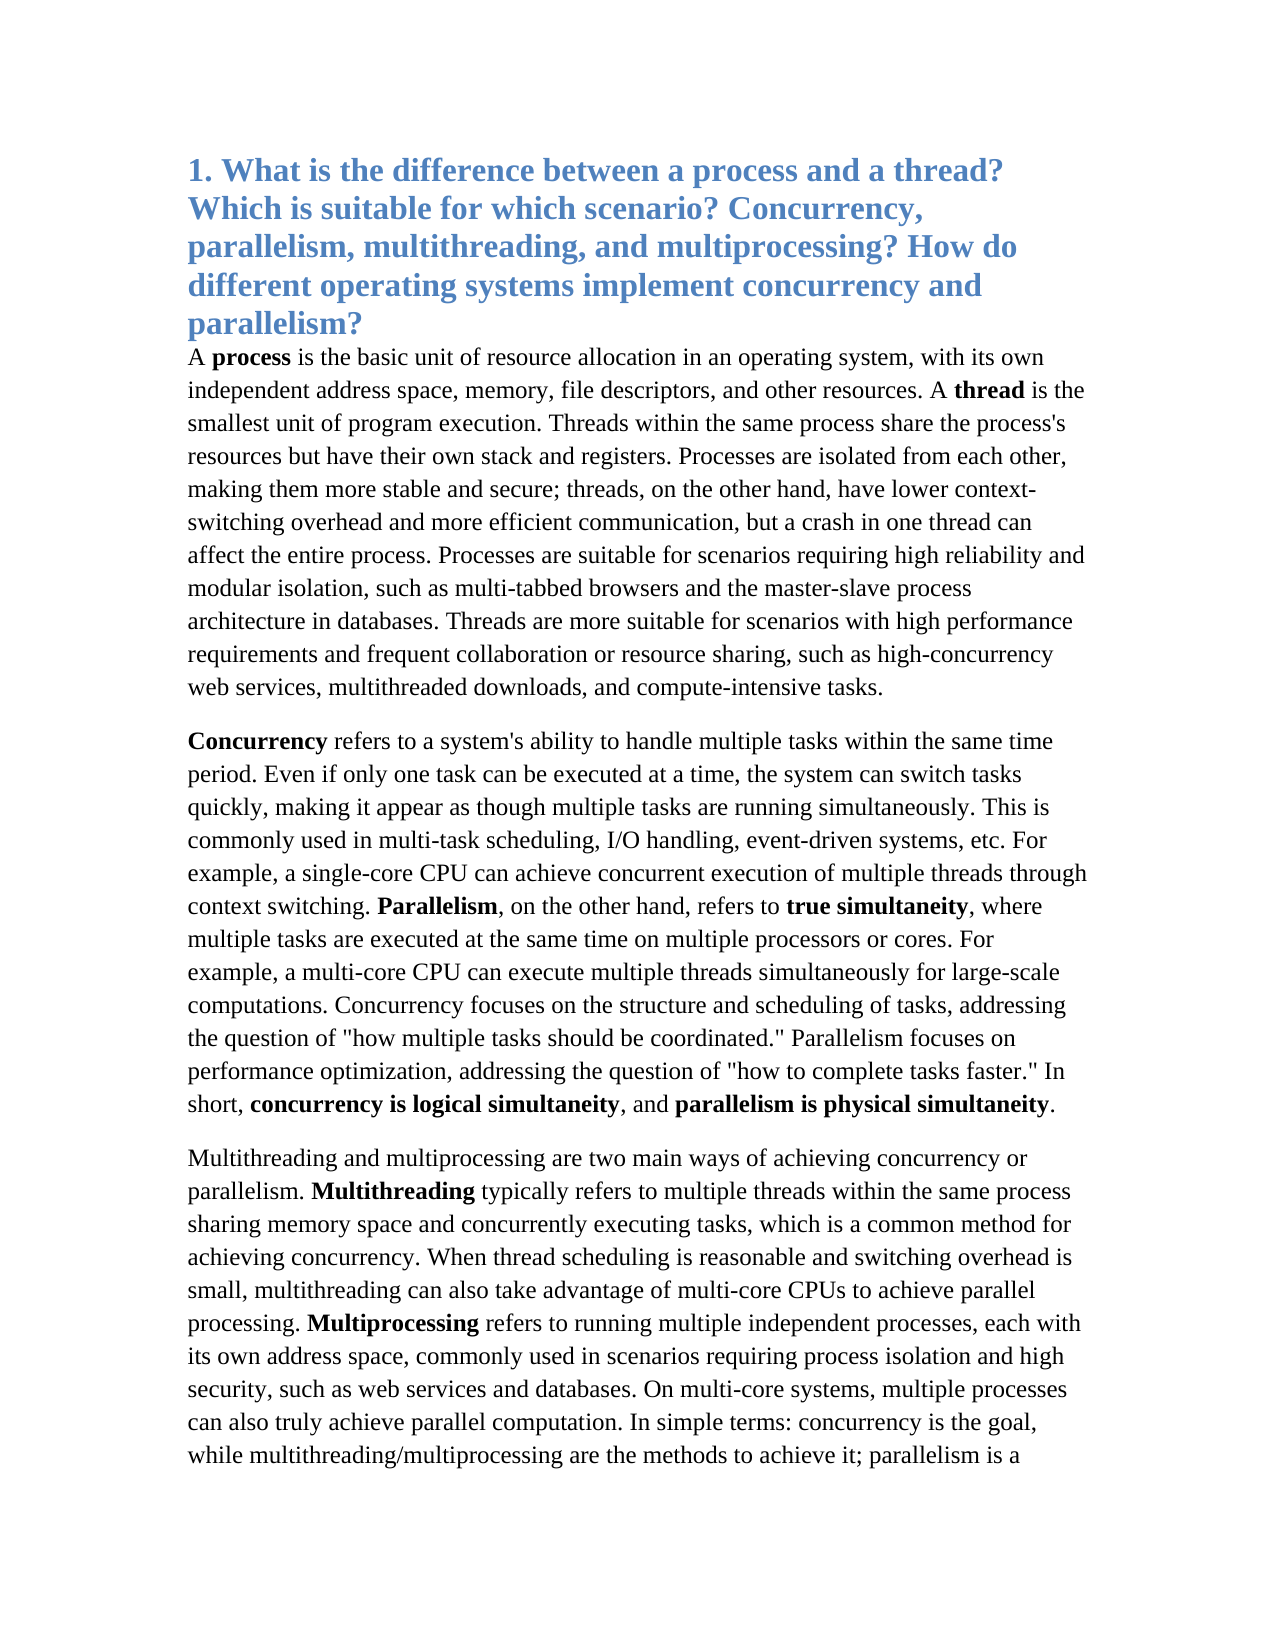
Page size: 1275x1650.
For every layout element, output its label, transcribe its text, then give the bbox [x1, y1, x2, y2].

subtitle 1. What is the difference between a process and a thread? Which is suitable for which scenario? Concurrency, parallelism, multithreading, and multiprocessing? How do different operating systems implement concurrency and parallelism? [187, 150, 1087, 342]
text Concurrency refers to a system's ability to handle multiple tasks within the same time period. Even if only one task can be executed at a time, the system can switch tasks quickly, making it appear as though multiple tasks are running simultaneously. This is commonly used in multi-task scheduling, I/O handling, event-driven systems, etc. For example, a single-core CPU can achieve concurrent execution of multiple threads through context switching. Parallelism, on the other hand, refers to true simultaneity, where multiple tasks are executed at the same time on multiple processors or cores. For example, a multi-core CPU can execute multiple threads simultaneously for large-scale computations. Concurrency focuses on the structure and scheduling of tasks, addressing the question of "how multiple tasks should be coordinated." Parallelism focuses on performance optimization, addressing the question of "how to complete tasks faster." In short, concurrency is logical simultaneity, and parallelism is physical simultaneity. [187, 726, 1087, 1118]
text A process is the basic unit of resource allocation in an operating system, with its own independent address space, memory, file descriptors, and other resources. A thread is the smallest unit of program execution. Threads within the same process share the process's resources but have their own stack and registers. Processes are isolated from each other, making them more stable and secure; threads, on the other hand, have lower context-switching overhead and more efficient communication, but a crash in one thread can affect the entire process. Processes are suitable for scenarios requiring high reliability and modular isolation, such as multi-tabbed browsers and the master-slave process architecture in databases. Threads are more suitable for scenarios with high performance requirements and frequent collaboration or resource sharing, such as high-concurrency web services, multithreaded downloads, and compute-intensive tasks. [187, 342, 1087, 701]
